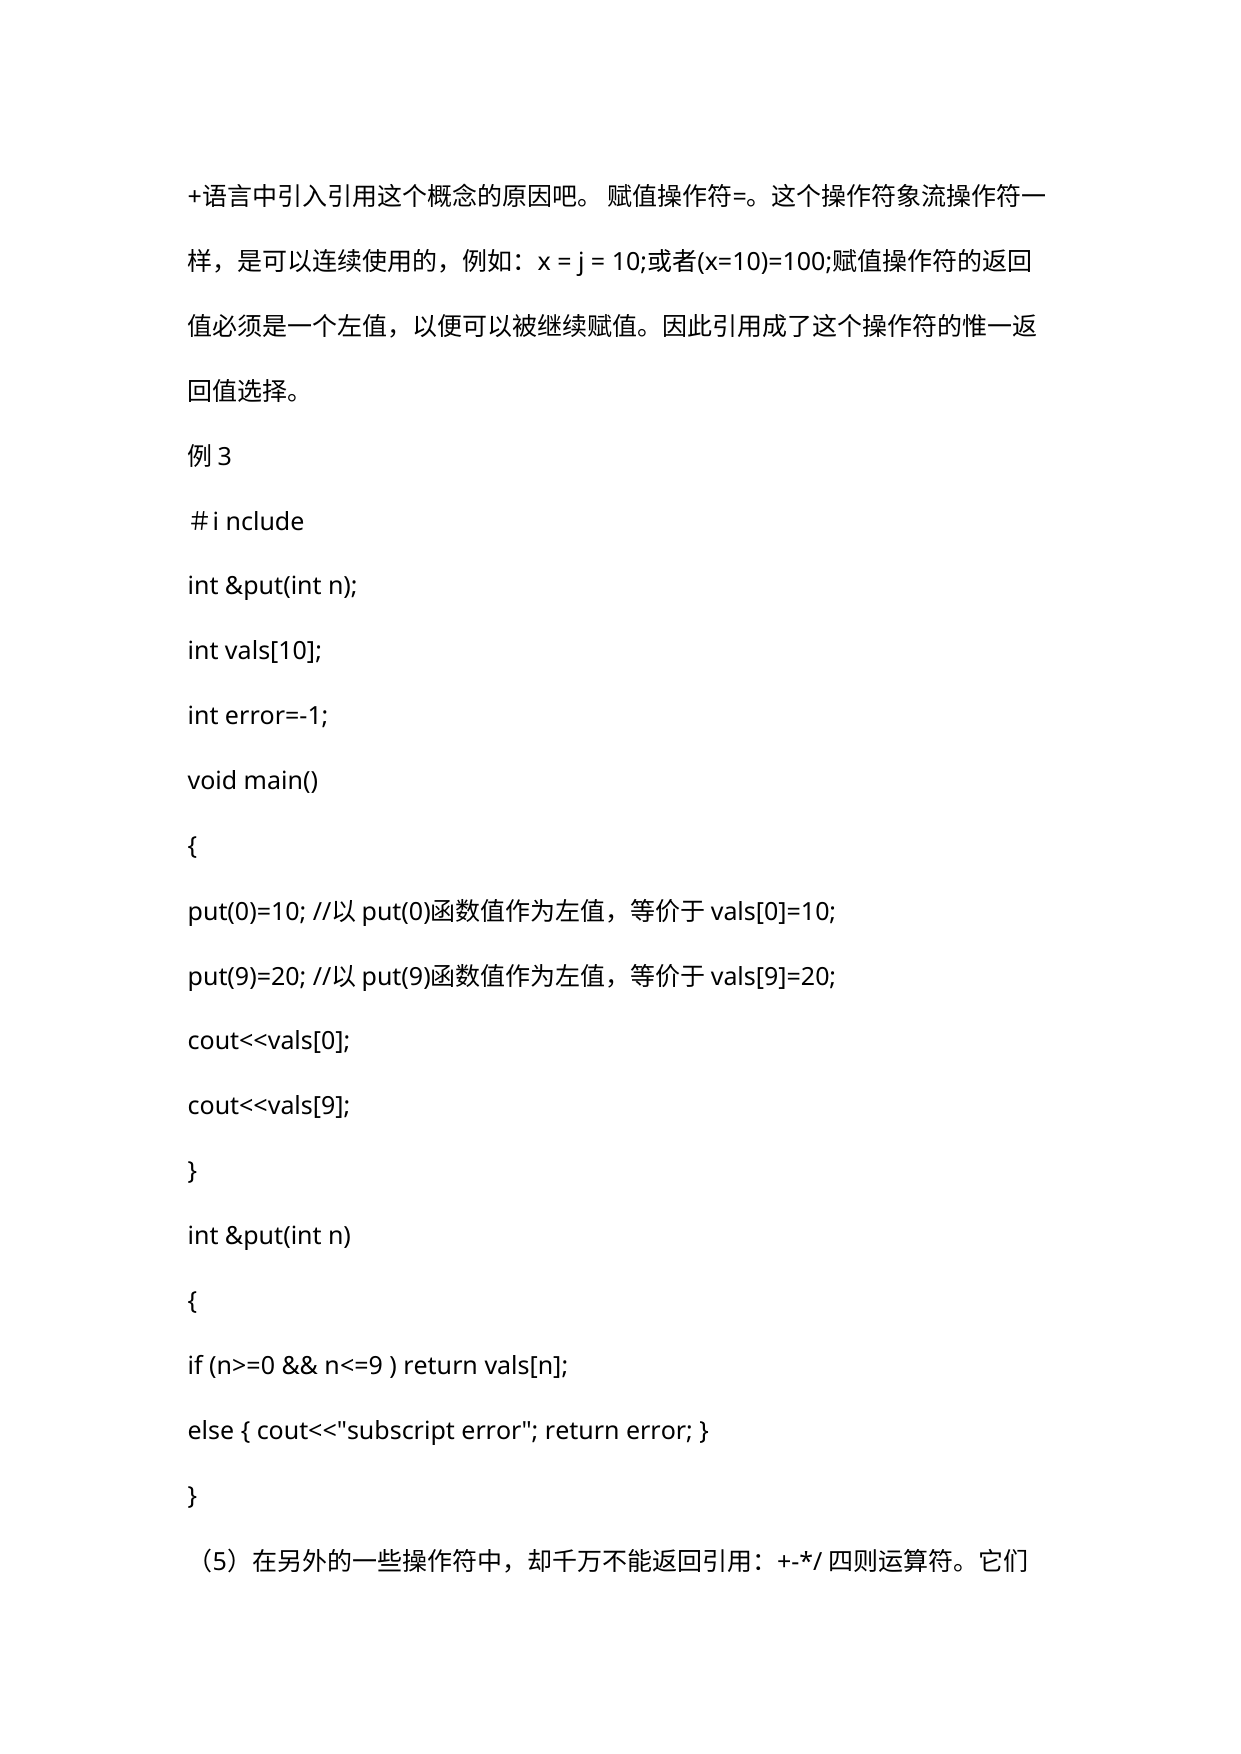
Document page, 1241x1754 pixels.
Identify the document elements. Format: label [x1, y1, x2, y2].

text [187, 162, 1053, 1592]
